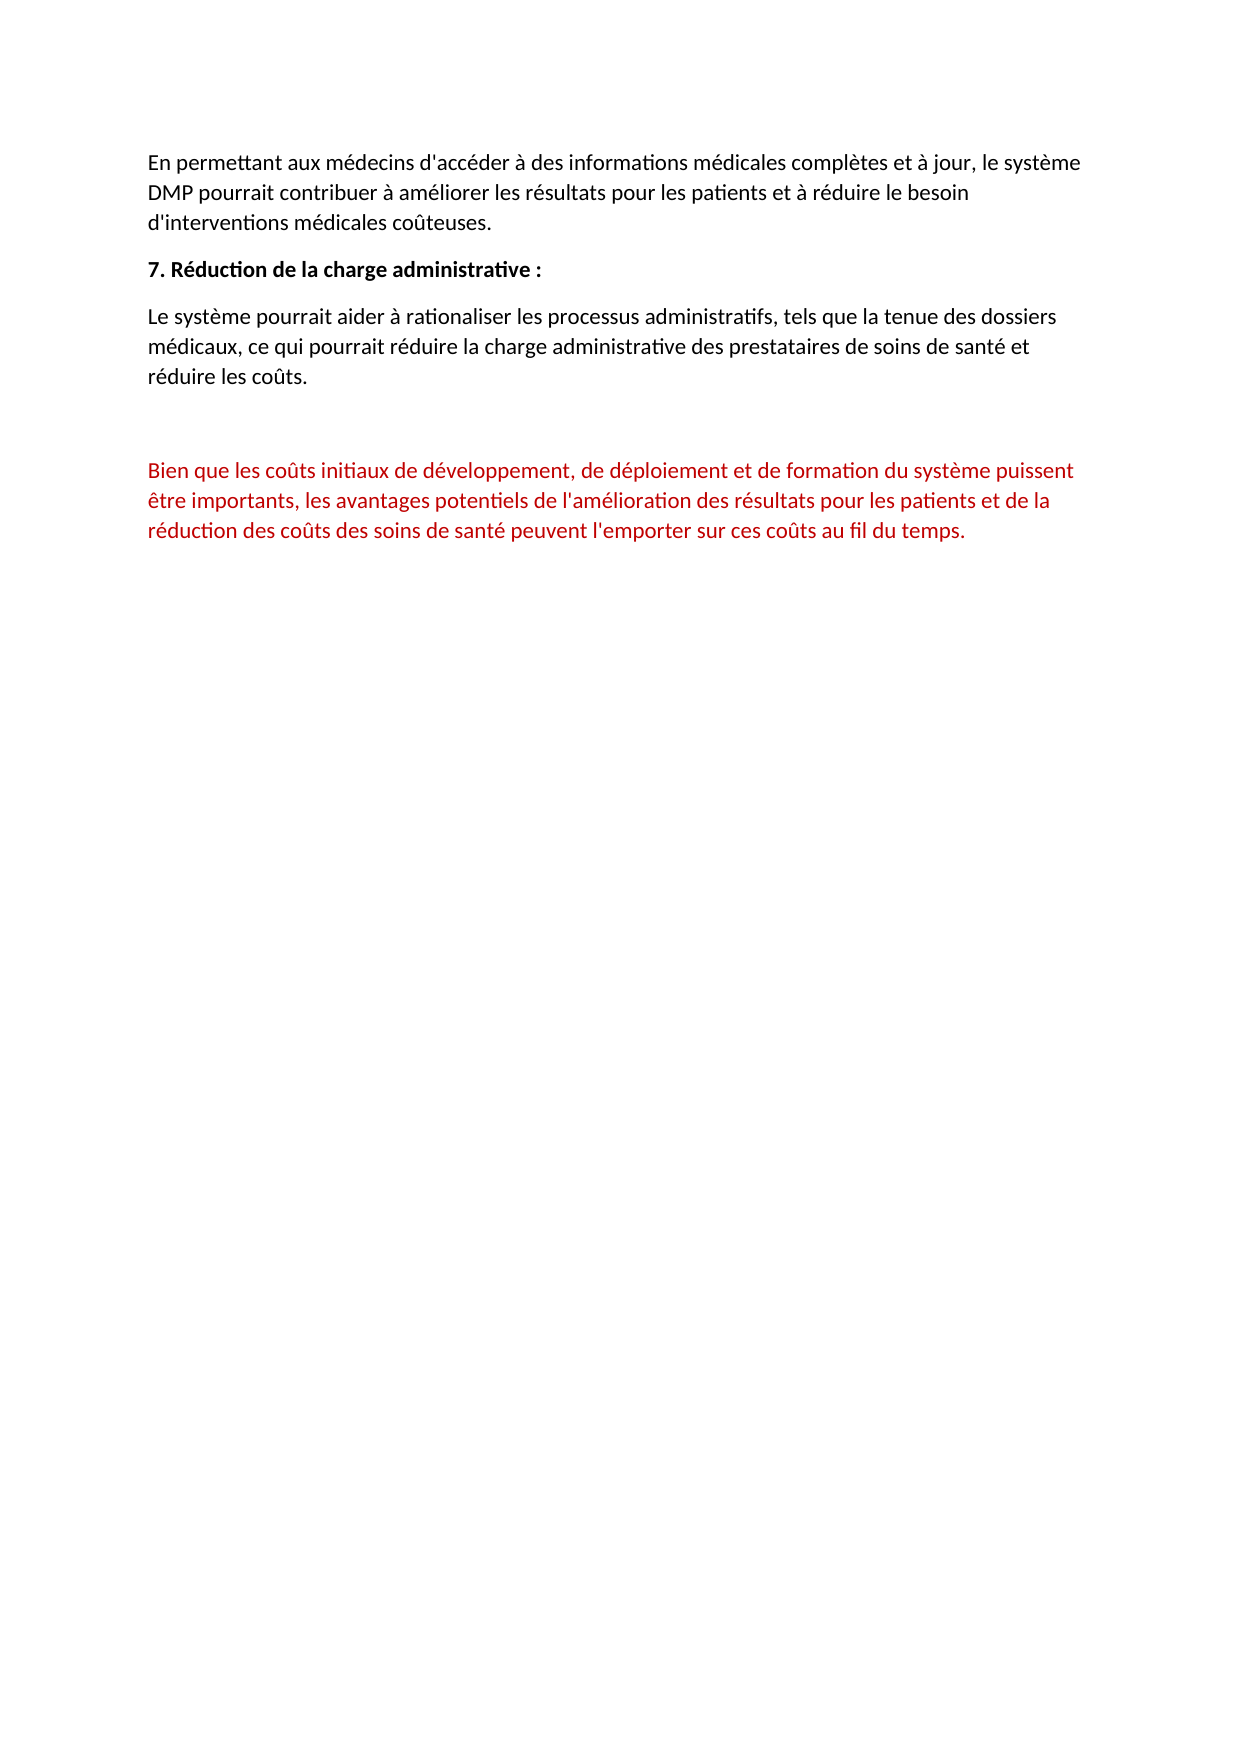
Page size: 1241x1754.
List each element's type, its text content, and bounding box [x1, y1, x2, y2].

text En permettant aux médecins d'accéder à des informations médicales complètes et à jour, le système DMP pourrait contribuer à améliorer les résultats pour les patients et à réduire le besoin d'interventions médicales coûteuses. [148, 148, 1093, 236]
text Le système pourrait aider à rationaliser les processus administratifs, tels que la tenue des dossiers médicaux, ce qui pourrait réduire la charge administrative des prestataires de soins de santé et réduire les coûts. [148, 302, 1093, 390]
text Bien que les coûts initiaux de développement, de déploiement et de formation du système puissent être importants, les avantages potentiels de l'amélioration des résultats pour les patients et de la réduction des coûts des soins de santé peuvent l'emporter sur ces coûts au fil du temps. [148, 456, 1093, 544]
text 7. Réduction de la charge administrative : [148, 255, 1093, 283]
